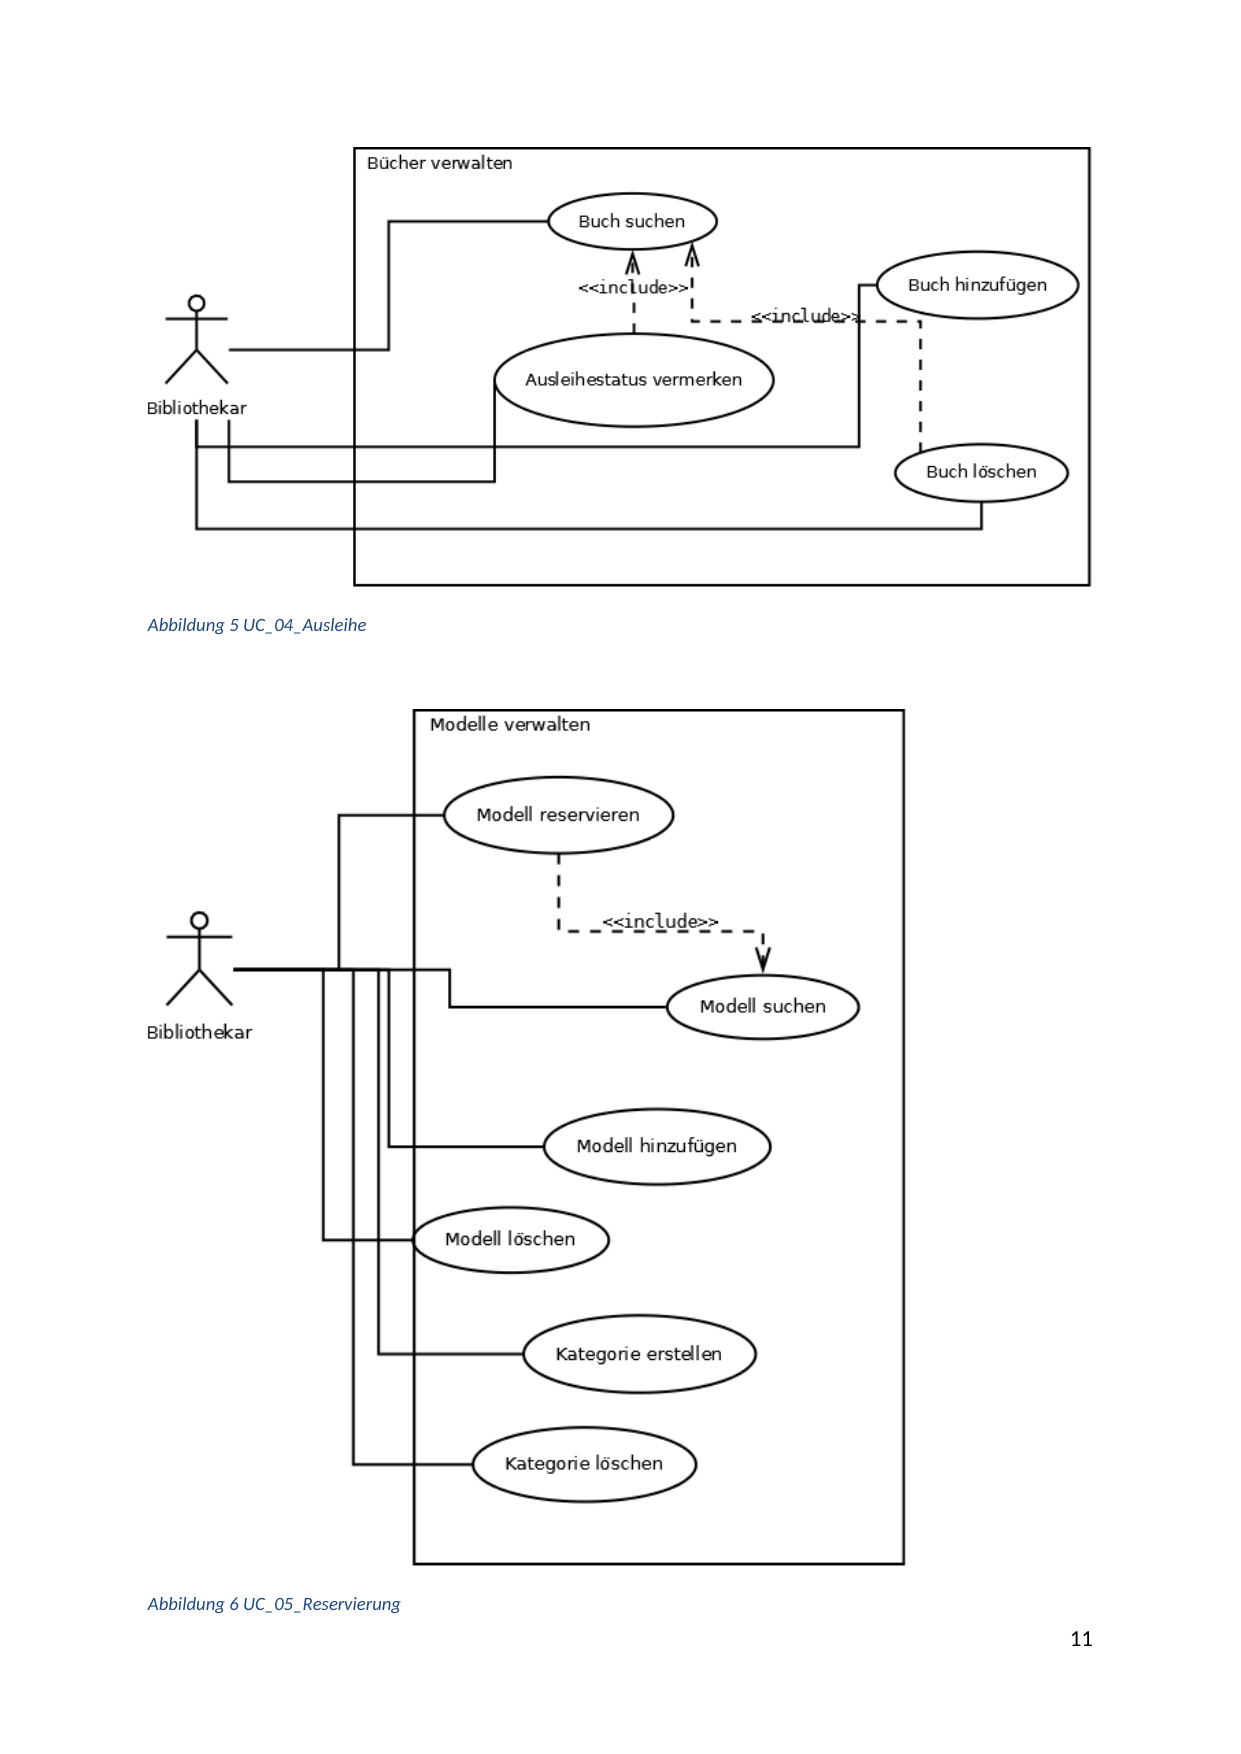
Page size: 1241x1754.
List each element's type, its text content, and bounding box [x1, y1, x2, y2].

picture [147, 709, 906, 1567]
picture [147, 147, 1093, 588]
